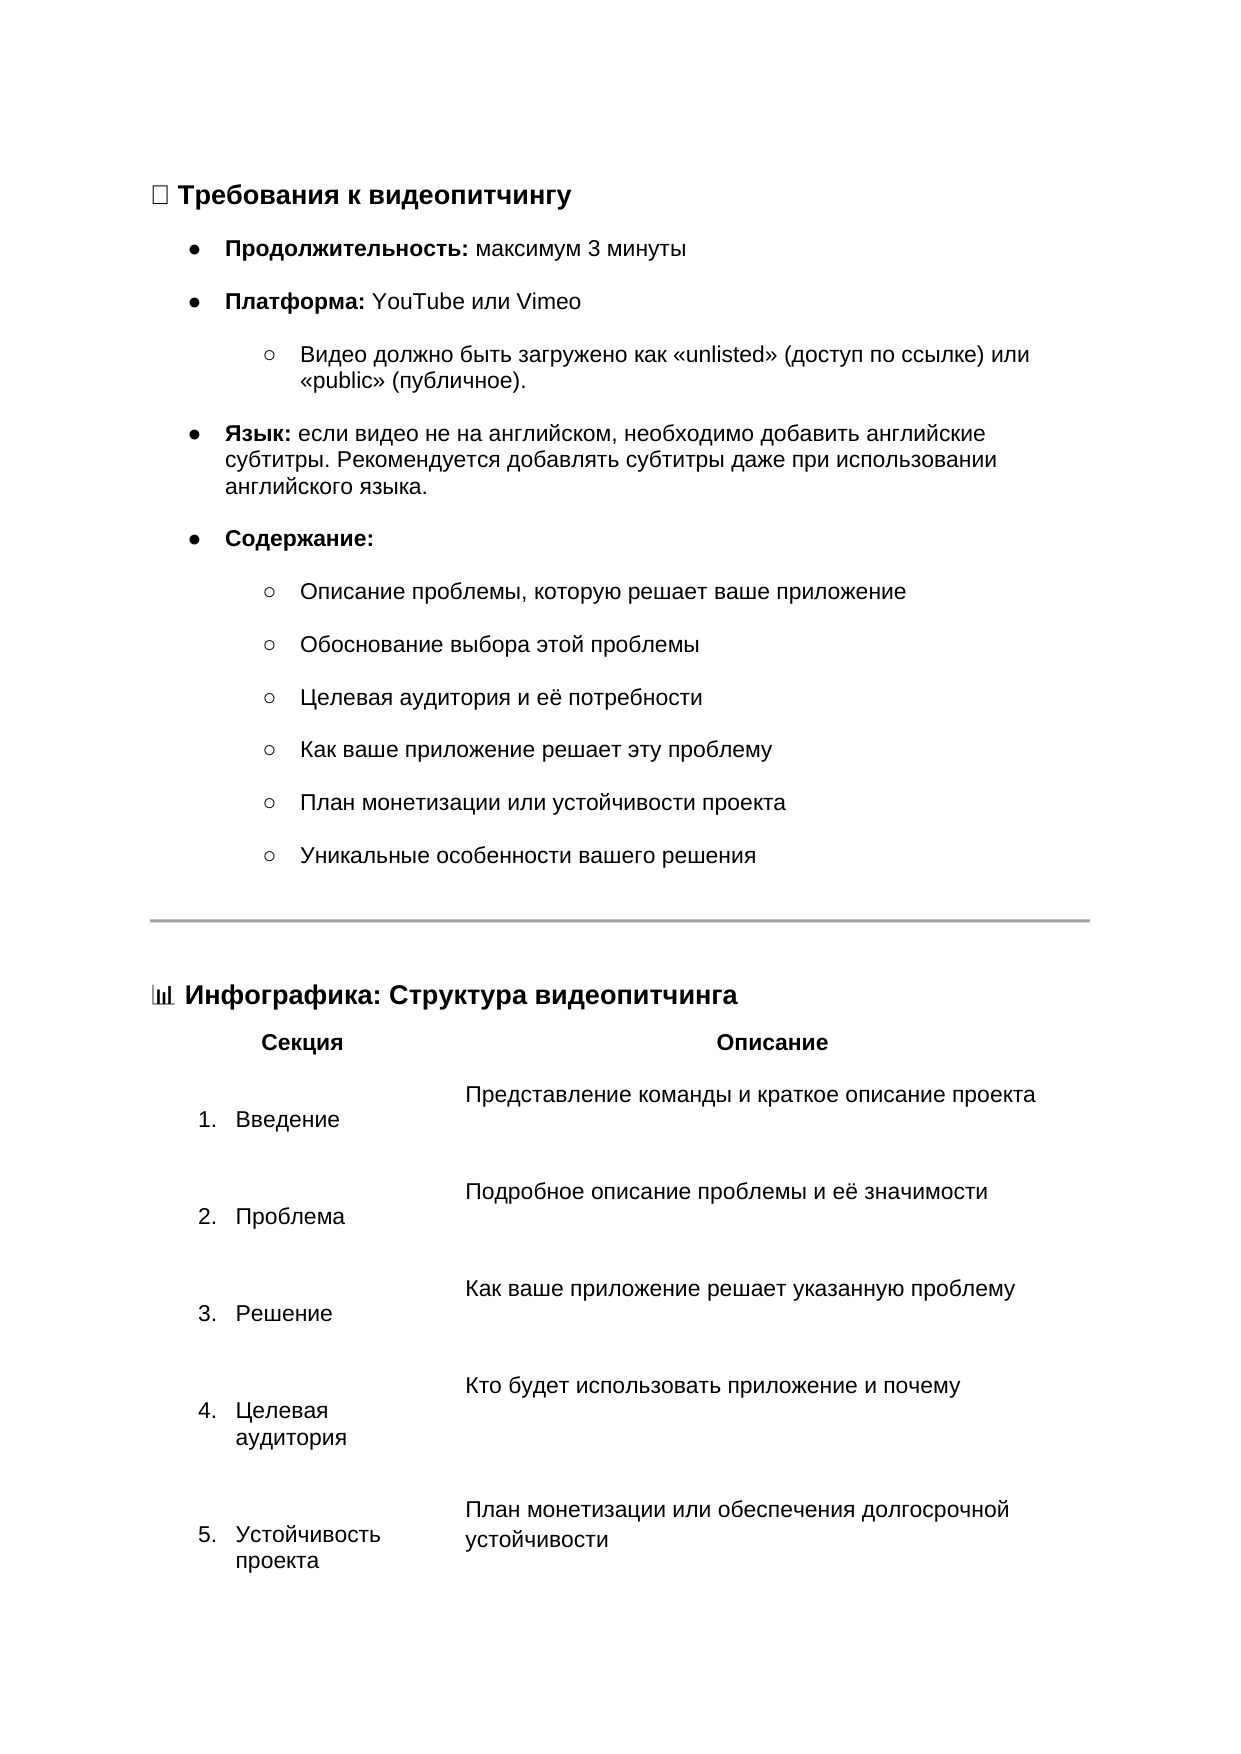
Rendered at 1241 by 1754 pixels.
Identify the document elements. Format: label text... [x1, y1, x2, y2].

list Как ваше приложение решает эту проблему [262, 736, 1090, 789]
list Описание проблемы, которую решает ваше приложение [262, 578, 1090, 631]
list Уникальные особенности вашего решения​ [262, 842, 1090, 894]
table_cell Представление команды и краткое описание проекта [455, 1070, 1090, 1167]
list Платформа: YouTube или Vimeo [187, 288, 1090, 341]
table_cell Кто будет использовать приложение и почему [455, 1362, 1090, 1485]
list Содержание: [187, 525, 1090, 578]
subtitle 🎤 Требования к видеопитчингу [150, 179, 1090, 210]
table_cell Решение [150, 1265, 455, 1362]
table_header Секция [150, 1018, 455, 1070]
list Язык: если видео не на английском, необходимо добавить английские субтитры. Рекомендуется добавлять субтитры даже при использовании английского языка. [187, 420, 1090, 525]
table_cell Подробное описание проблемы и её значимости [455, 1168, 1090, 1265]
table_header Описание [455, 1018, 1090, 1070]
list Продолжительность: максимум 3 минуты [187, 235, 1090, 288]
table_cell Как ваше приложение решает указанную проблему [455, 1265, 1090, 1362]
list План монетизации или устойчивости проекта [262, 789, 1090, 842]
table_cell План монетизации или обеспечения долгосрочной устойчивости [455, 1485, 1090, 1591]
list Обоснование выбора этой проблемы [262, 631, 1090, 683]
list Видео должно быть загружено как «unlisted» (доступ по ссылке) или «public» (публичное). [262, 341, 1090, 420]
table_cell Целевая аудитория [150, 1362, 455, 1485]
list Целевая аудитория и её потребности [262, 683, 1090, 736]
table_cell Введение [150, 1070, 455, 1167]
table_cell Устойчивость проекта [150, 1485, 455, 1591]
table_cell Проблема [150, 1168, 455, 1265]
subtitle 📊 Инфографика: Структура видеопитчинга [150, 979, 1090, 1010]
